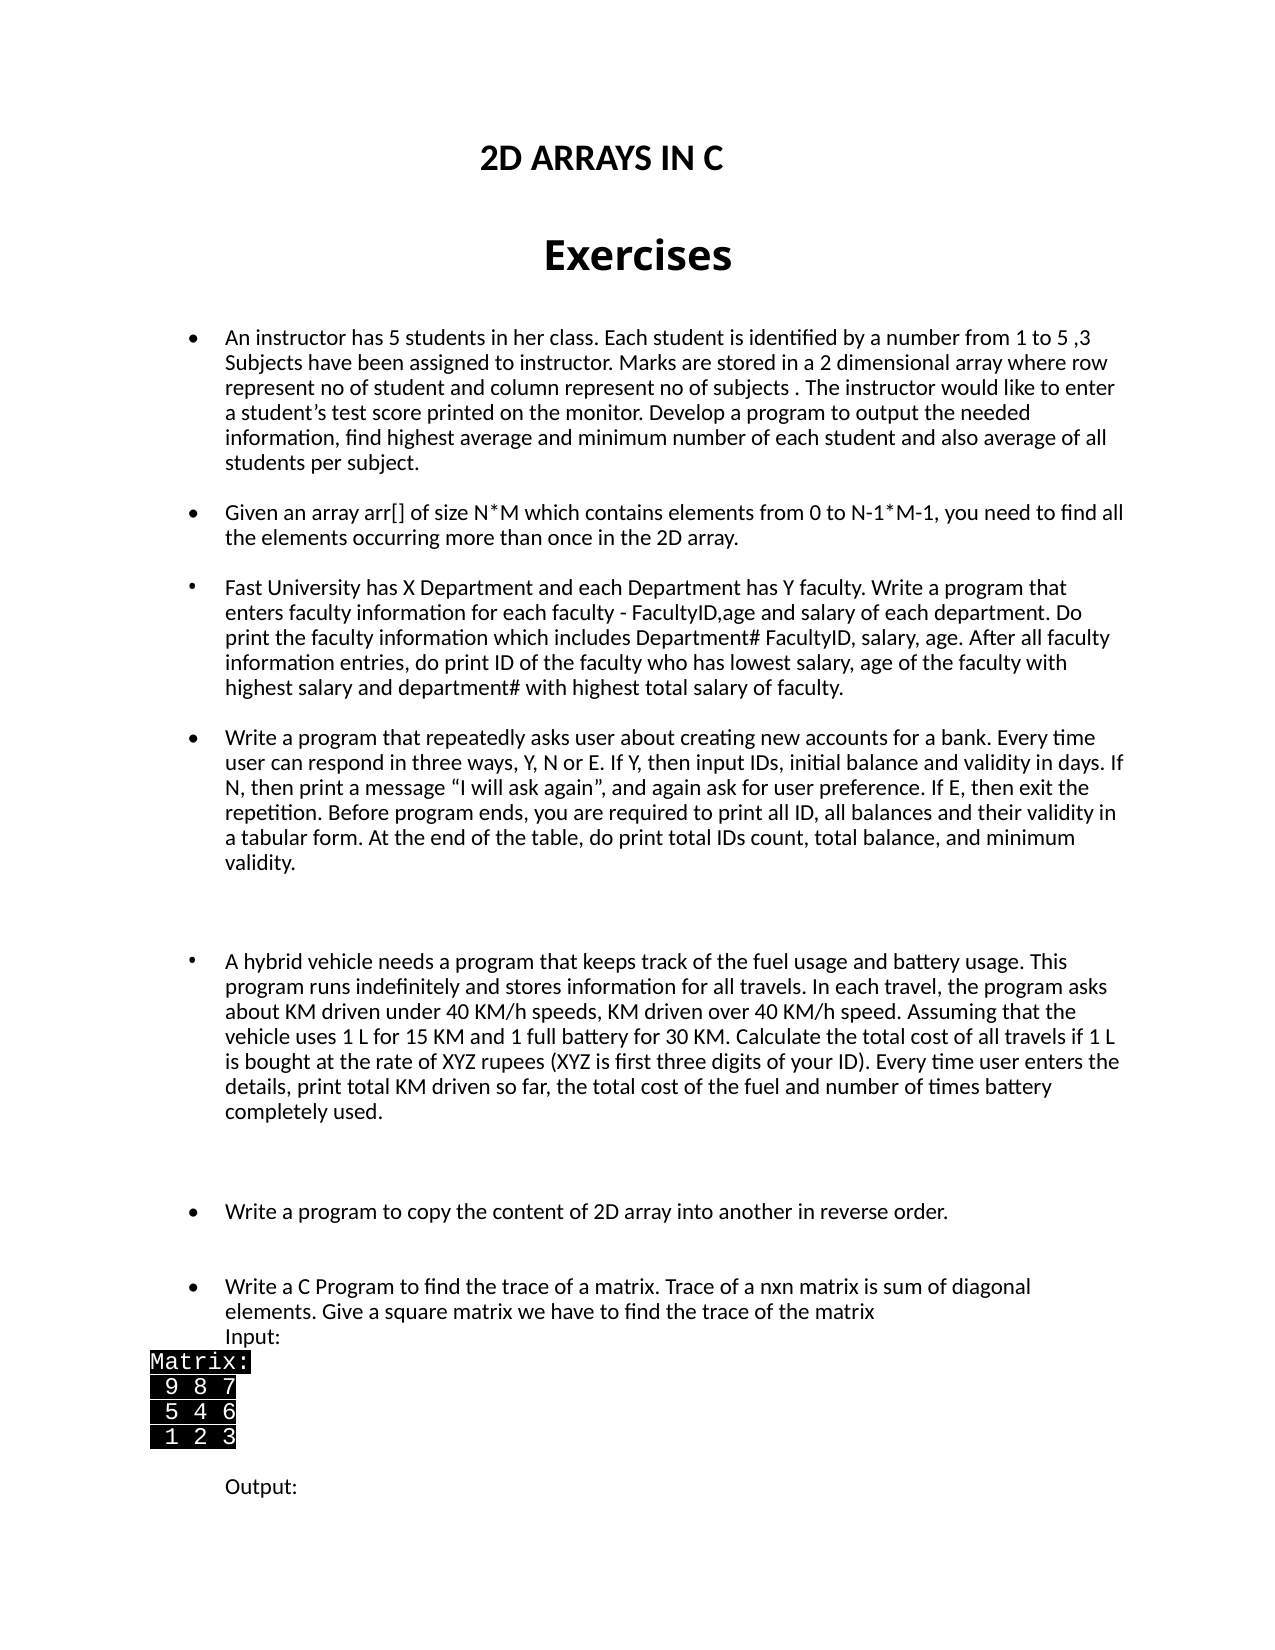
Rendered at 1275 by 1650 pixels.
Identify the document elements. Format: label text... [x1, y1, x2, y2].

text Input: [225, 1324, 1125, 1349]
text 2D ARRAYS IN C [150, 150, 1125, 175]
list Write a program to copy the content of 2D array into another in reverse order. [187, 1199, 1125, 1224]
list A hybrid vehicle needs a program that keeps track of the fuel usage and battery usage. This program runs indefinitely and stores information for all travels. In each travel, the program asks about KM driven under 40 KM/h speeds, KM driven over 40 KM/h speed. Assuming that the vehicle uses 1 L for 15 KM and 1 full battery for 30 KM. Calculate the total cost of all travels if 1 L is bought at the rate of XYZ rupees (XYZ is first three digits of your ID). Every time user enters the details, print total KM driven so far, the total cost of the fuel and number of times battery completely used. [187, 949, 1125, 1124]
text 1 2 3 [150, 1424, 1125, 1449]
list Given an array arr[] of size N*M which contains elements from 0 to N-1*M-1, you need to find all the elements occurring more than once in the 2D array. [187, 500, 1125, 550]
list An instructor has 5 students in her class. Each student is identified by a number from 1 to 5 ,3 Subjects have been assigned to instructor. Marks are stored in a 2 dimensional array where row represent no of student and column represent no of subjects . The instructor would like to enter a student’s test score printed on the monitor. Develop a program to output the needed information, find highest average and minimum number of each student and also average of all students per subject. [187, 325, 1125, 475]
text 5 4 6 [150, 1399, 1125, 1424]
list Write a C Program to find the trace of a matrix. Trace of a nxn matrix is sum of diagonal elements. Give a square matrix we have to find the trace of the matrix [187, 1274, 1125, 1324]
list Write a program that repeatedly asks user about creating new accounts for a bank. Every time user can respond in three ways, Y, N or E. If Y, then input IDs, initial balance and validity in days. If N, then print a message “I will ask again”, and again ask for user preference. If E, then exit the repetition. Before program ends, you are required to print all ID, all balances and their validity in a tabular form. At the end of the table, do print total IDs count, total balance, and minimum validity. [187, 725, 1125, 875]
text Output: [225, 1474, 1125, 1499]
text 9 8 7 [150, 1374, 1125, 1399]
list Fast University has X Department and each Department has Y faculty. Write a program that enters faculty information for each faculty - FacultyID,age and salary of each department. Do print the faculty information which includes Department# FacultyID, salary, age. After all faculty information entries, do print ID of the faculty who has lowest salary, age of the faculty with highest salary and department# with highest total salary of faculty. [187, 575, 1125, 700]
text Exercises [150, 250, 1125, 275]
text Matrix: [150, 1349, 1125, 1374]
